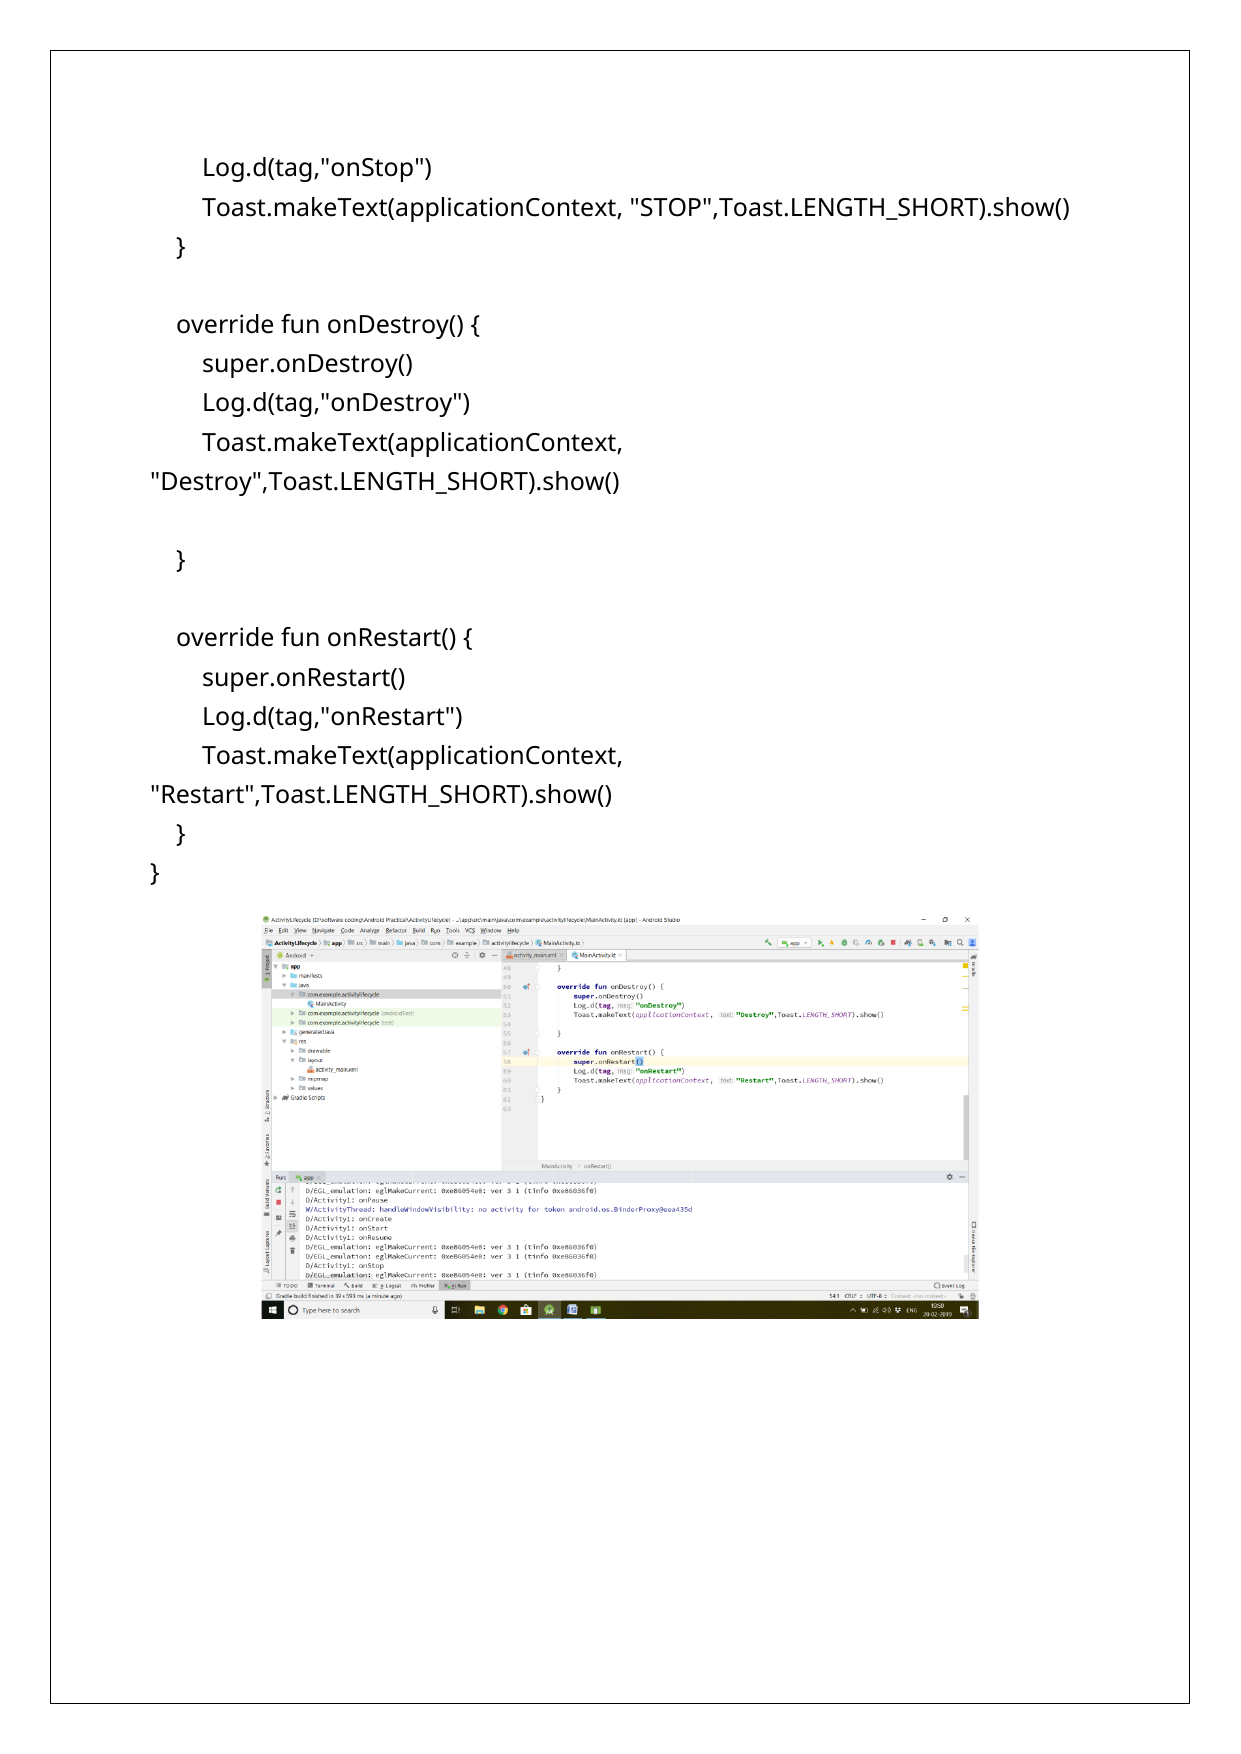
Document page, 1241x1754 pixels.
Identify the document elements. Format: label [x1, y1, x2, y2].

picture [261, 915, 979, 1319]
text [150, 150, 1090, 889]
